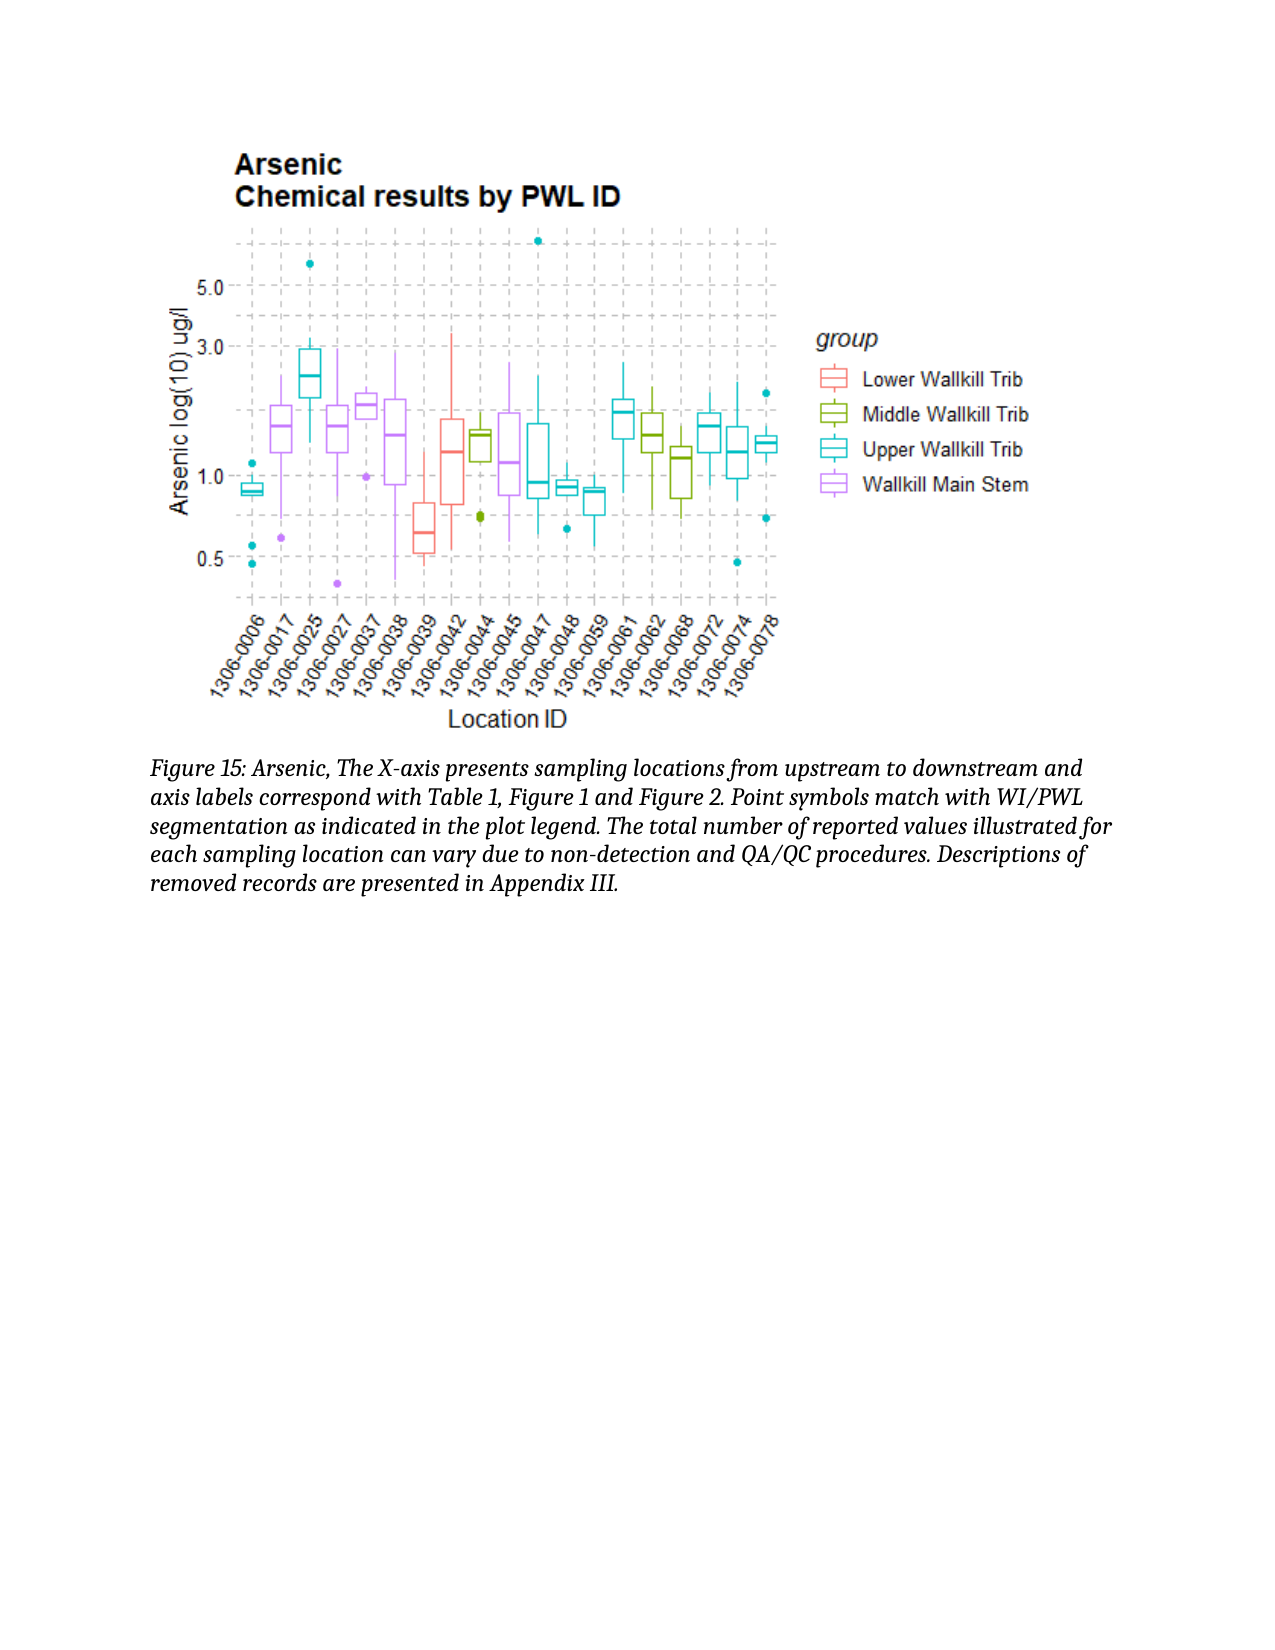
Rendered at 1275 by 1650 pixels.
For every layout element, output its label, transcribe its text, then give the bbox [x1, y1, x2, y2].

picture [168, 150, 1044, 734]
text Figure 15: Arsenic, The X-axis presents sampling locations from upstream to downstream and axis labels correspond with Table 1, Figure 1 and Figure 2. Point symbols match with WI/PWL segmentation as indicated in the plot legend. The total number of reported values illustrated for each sampling location can vary due to non-detection and QA/QC procedures. Descriptions of removed records are presented in Appendix III. [150, 754, 1125, 898]
